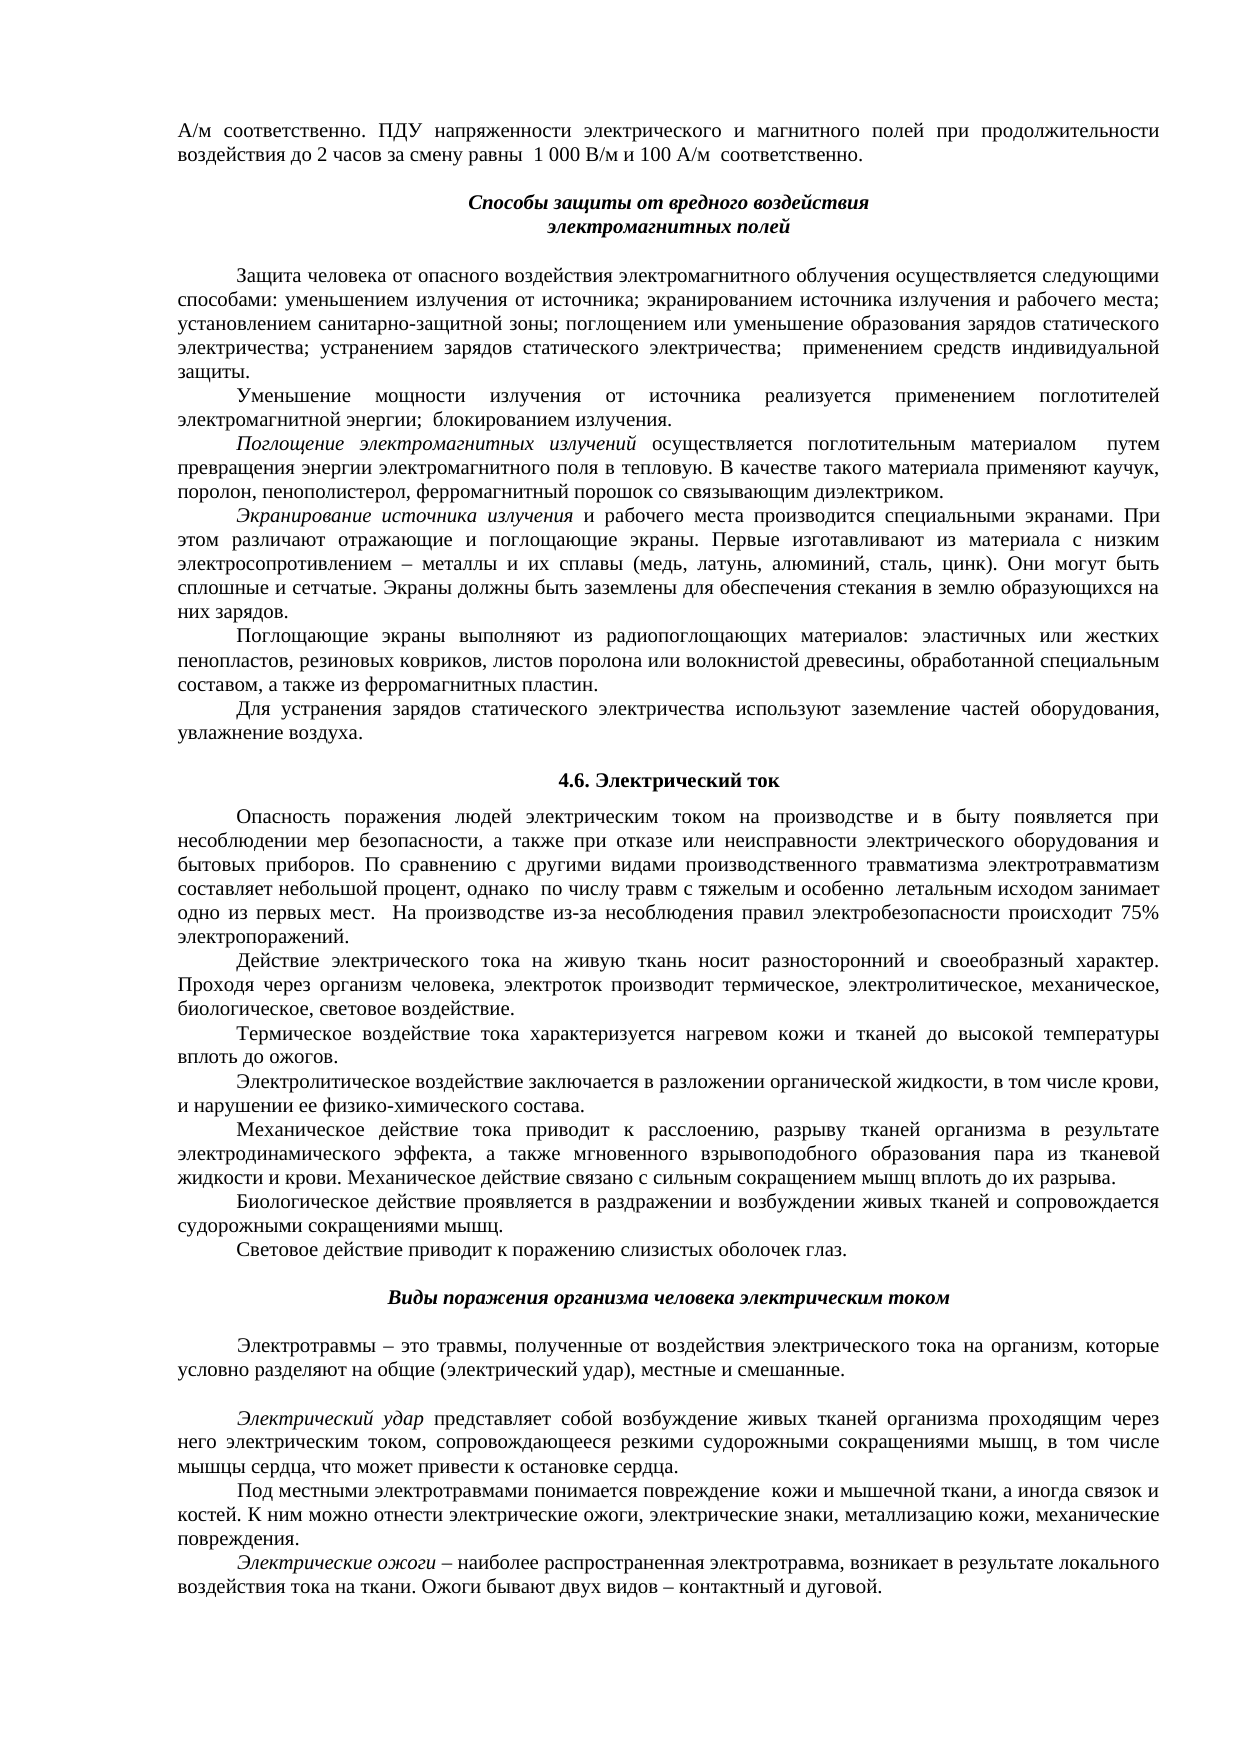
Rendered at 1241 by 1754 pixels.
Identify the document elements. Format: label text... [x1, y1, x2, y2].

text Поглощающие экраны выполняют из радиопоглощающих материалов: эластичных или жестких пенопластов, резиновых ковриков, листов поролона или волокнистой древесины, обработанной специальным составом, а также из ферромагнитных пластин. [177, 623, 1161, 696]
text Экранирование источника излучения и рабочего места производится специальными экранами. При этом различают отражающие и поглощающие экраны. Первые изготавливают из материала с низким электросопротивлением – металлы и их сплавы (медь, латунь, алюминий, сталь, цинк). Они могут быть сплошные и сетчатые. Экраны должны быть заземлены для обеспечения стекания в землю образующихся на них зарядов. [177, 503, 1161, 623]
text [177, 118, 1161, 166]
text Защита человека от опасного воздействия электромагнитного облучения осуществляется следующими способами: уменьшением излучения от источника; экранированием источника излучения и рабочего места; установлением санитарно-защитной зоны; поглощением или уменьшение образования зарядов статического электричества; устранением зарядов статического электричества; применением средств индивидуальной защиты. [177, 262, 1161, 383]
text Виды поражения организма человека электрическим током [177, 1285, 1161, 1309]
text Действие электрического тока на живую ткань носит разносторонний и своеобразный характер. Проходя через организм человека, электроток производит термическое, электролитическое, механическое, биологическое, световое воздействие. [177, 948, 1161, 1020]
text Под местными электротравмами понимается повреждение кожи и мышечной ткани, а иногда связок и костей. К ним можно отнести электрические ожоги, электрические знаки, металлизацию кожи, механические повреждения. [177, 1478, 1161, 1550]
text Световое действие приводит к поражению слизистых оболочек глаз. [177, 1237, 1161, 1261]
text Опасность поражения людей электрическим током на производстве и в быту появляется при несоблюдении мер безопасности, а также при отказе или неисправности электрического оборудования и бытовых приборов. По сравнению с другими видами производственного травматизма электротравматизм составляет небольшой процент, однако по числу травм с тяжелым и особенно летальным исходом занимает одно из первых мест. На производстве из-за несоблюдения правил электробезопасности происходит 75% электропоражений. [177, 804, 1161, 948]
text Электрические ожоги – наиболее распространенная электротравма, возникает в результате локального воздействия тока на ткани. Ожоги бывают двух видов – контактный и дуговой. [177, 1550, 1161, 1598]
subtitle Электротравмы – это травмы, полученные от воздействия электрического тока на организм, которые условно разделяют на общие (электрический удар), местные и смешанные. [177, 1333, 1161, 1381]
text Для устранения зарядов статического электричества используют заземление частей оборудования, увлажнение воздуха. [177, 696, 1161, 744]
subtitle 4.6. Электрический ток [177, 768, 1161, 792]
text Термическое воздействие тока характеризуется нагревом кожи и тканей до высокой температуры вплоть до ожогов. [177, 1020, 1161, 1068]
text Биологическое действие проявляется в раздражении и возбуждении живых тканей и сопровождается судорожными сокращениями мышц. [177, 1189, 1161, 1237]
text Механическое действие тока приводит к расслоению, разрыву тканей организма в результате электродинамического эффекта, а также мгновенного взрывоподобного образования пара из тканевой жидкости и крови. Механическое действие связано с сильным сокращением мышц вплоть до их разрыва. [177, 1117, 1161, 1189]
text Уменьшение мощности излучения от источника реализуется применением поглотителей электромагнитной энергии; блокированием излучения. [177, 383, 1161, 431]
text электромагнитных полей [177, 214, 1161, 238]
text Электрический удар представляет собой возбуждение живых тканей организма проходящим через него электрическим током, сопровождающееся резкими судорожными сокращениями мышц, в том числе мышцы сердца, что может привести к остановке сердца. [177, 1405, 1161, 1478]
text Способы защиты от вредного воздействия [177, 190, 1161, 214]
text Электролитическое воздействие заключается в разложении органической жидкости, в том числе крови, и нарушении ее физико-химического состава. [177, 1068, 1161, 1117]
text Поглощение электромагнитных излучений осуществляется поглотительным материалом путем превращения энергии электромагнитного поля в тепловую. В качестве такого материала применяют каучук, поролон, пенополистерол, ферромагнитный порошок со связывающим диэлектриком. [177, 431, 1161, 503]
